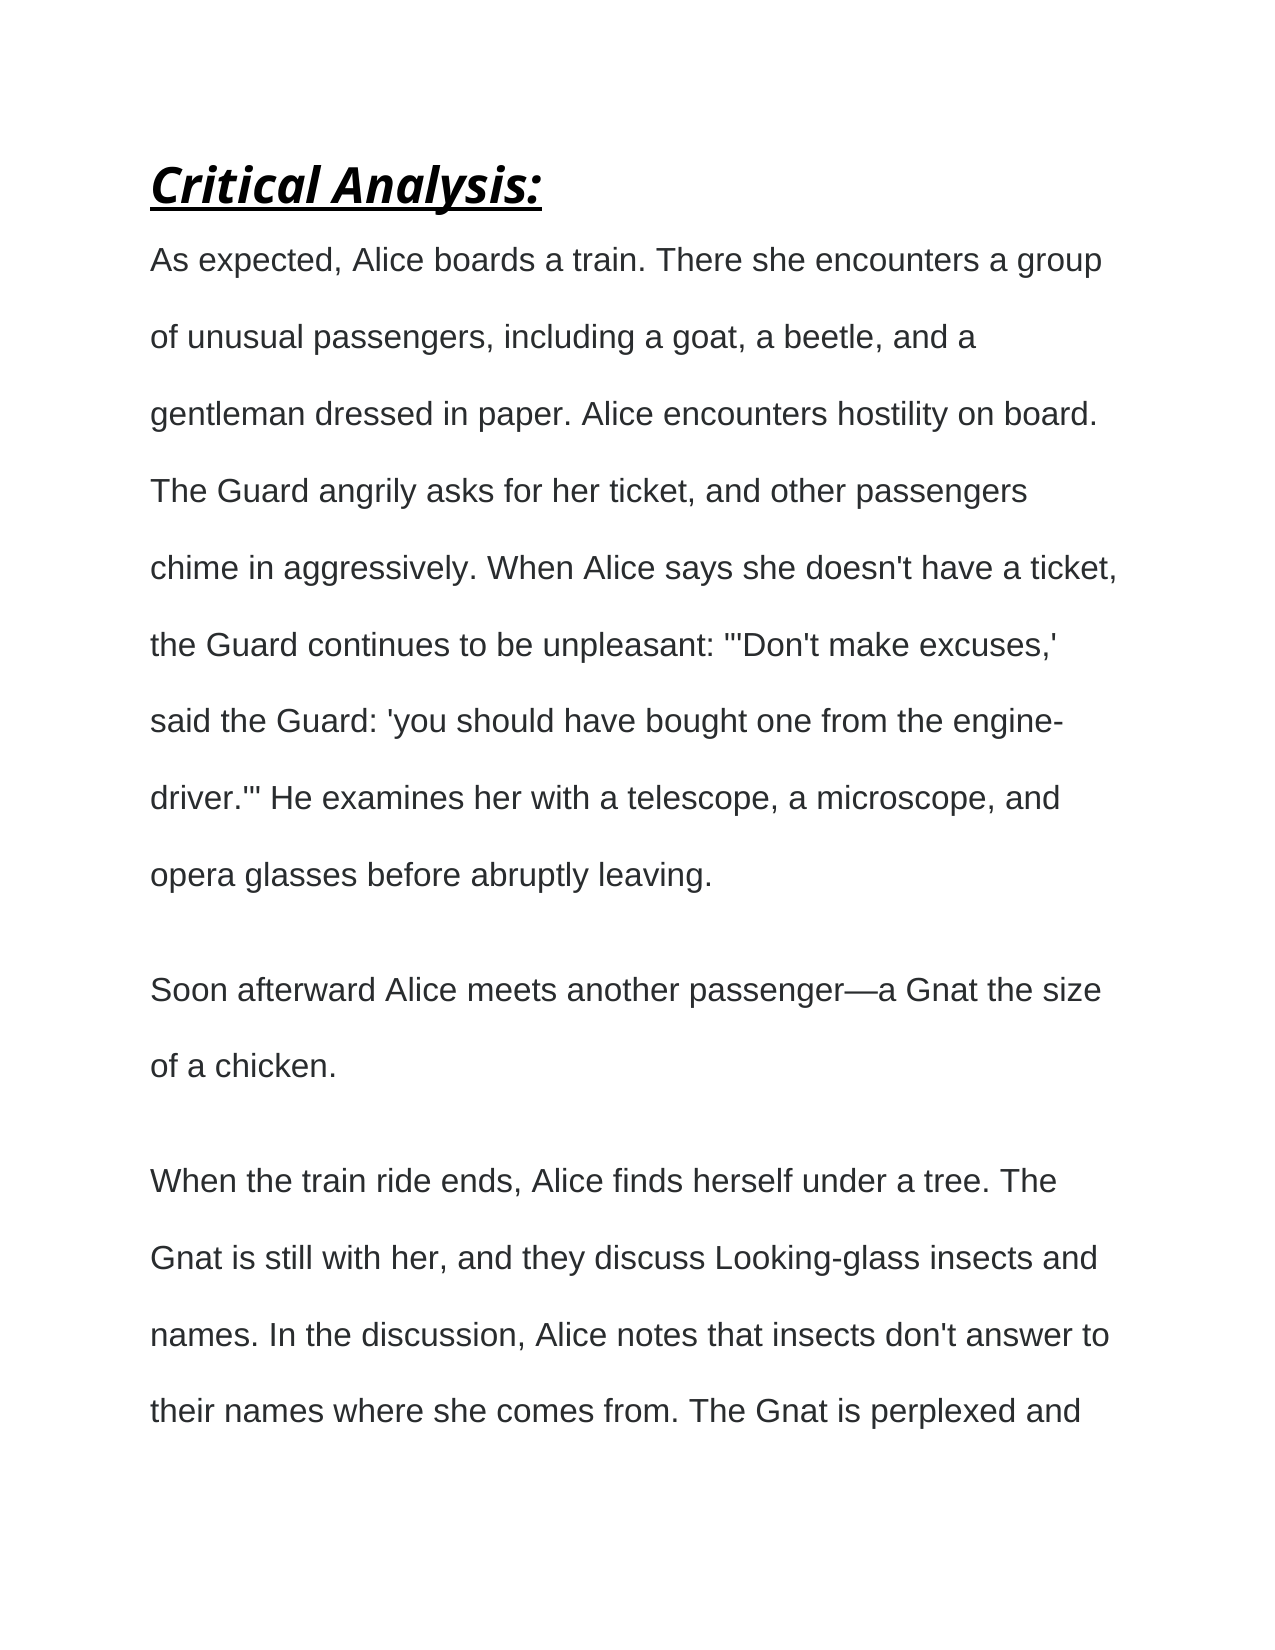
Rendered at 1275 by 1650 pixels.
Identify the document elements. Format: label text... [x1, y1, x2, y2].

text Soon afterward Alice meets another passenger—a Gnat the size of a chicken. [150, 969, 1125, 1085]
text As expected, Alice boards a train. There she encounters a group of unusual passengers, including a goat, a beetle, and a gentleman dressed in paper. Alice encounters hostility on board. The Guard angrily asks for her ticket, and other passengers chime in aggressively. When Alice says she doesn't have a ticket, the Guard continues to be unpleasant: "'Don't make excuses,' said the Guard: 'you should have bought one from the engine-driver.'" He examines her with a telescope, a microscope, and opera glasses before abruptly leaving. [150, 240, 1125, 894]
text Critical Analysis: [150, 150, 1125, 218]
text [150, 1161, 1125, 1430]
